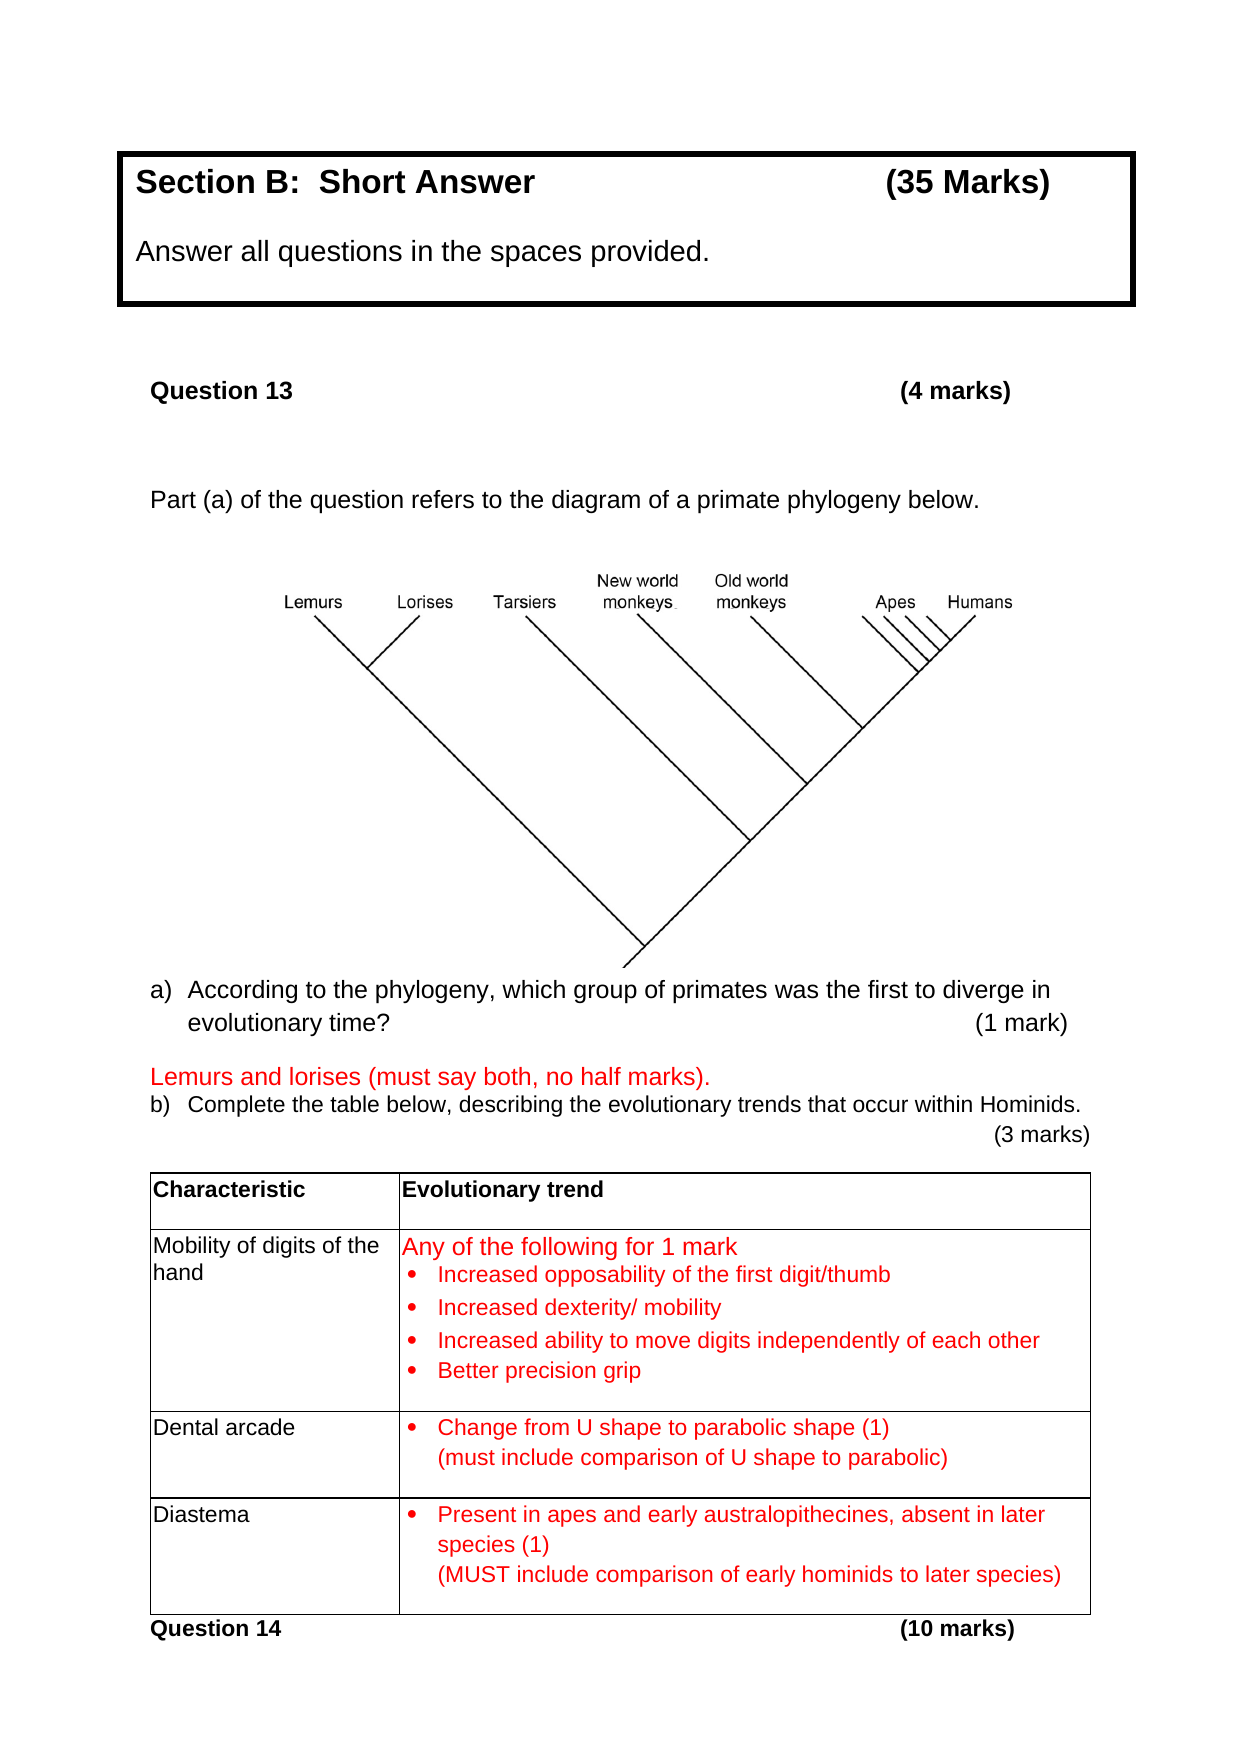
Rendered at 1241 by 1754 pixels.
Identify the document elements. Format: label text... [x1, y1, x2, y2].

table_header Evolutionary trend [400, 1174, 1090, 1229]
picture [262, 568, 1032, 968]
table_cell Any of the following for 1 mark Increased opposability of the first digit/thumb Increased dexterity/ mobility Increased ability to move digits independently of each other Better precision grip [400, 1230, 1090, 1411]
table_cell Present in apes and early australopithecines, absent in later species (1) (MUST include comparison of early hominids to later species) [400, 1499, 1090, 1614]
list Complete the table below, describing the evolutionary trends that occur within Hominids. [150, 1091, 1090, 1117]
text Question 14 (10 marks) [150, 1615, 1090, 1642]
table_header Characteristic [151, 1174, 399, 1229]
text Lemurs and lorises (must say both, no half marks). [150, 1062, 1090, 1091]
table_cell Diastema [151, 1499, 399, 1614]
text Question 13 (4 marks) [150, 376, 1090, 405]
list According to the phylogeny, which group of primates was the first to diverge in evolutionary time? (1 mark) [150, 975, 1090, 1037]
table_cell Dental arcade [151, 1412, 399, 1497]
list (3 marks) [187, 1121, 1090, 1148]
text Part (a) of the question refers to the diagram of a primate phylogeny below. [150, 485, 1090, 514]
table_cell Mobility of digits of the hand [151, 1230, 399, 1411]
table_cell Change from U shape to parabolic shape (1) (must include comparison of U shape to parabolic) [400, 1412, 1090, 1497]
